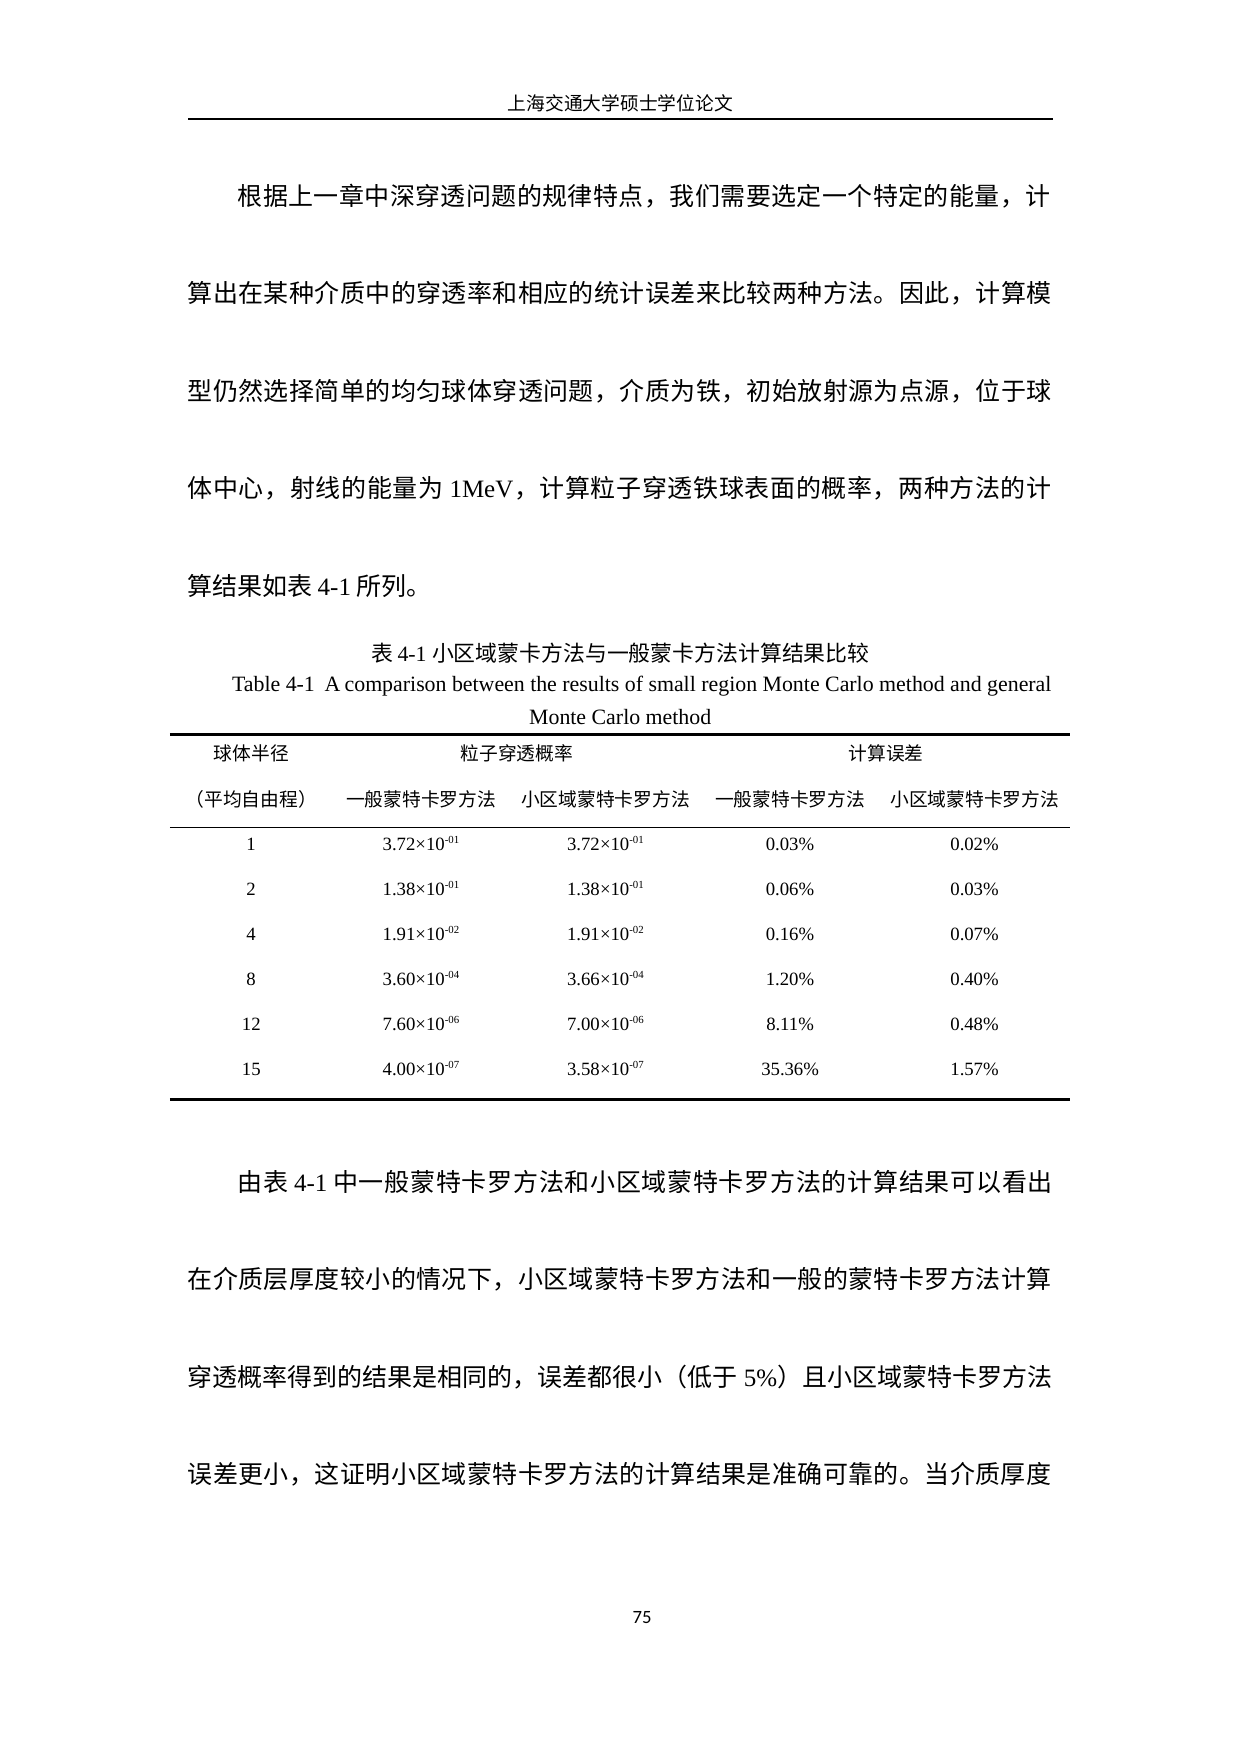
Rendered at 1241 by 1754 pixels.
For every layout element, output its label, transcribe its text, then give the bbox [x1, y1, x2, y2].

table_cell 1.38×10-01 [332, 873, 509, 918]
table_cell 12 [170, 1008, 332, 1053]
table_cell 3.66×10-04 [509, 963, 701, 1008]
text 表4-1 小区域蒙卡方法与一般蒙卡方法计算结果比较 [187, 635, 1053, 668]
table_header 计算误差 [701, 736, 1070, 781]
table_cell 4.00×10-07 [332, 1053, 509, 1098]
table_cell 0.40% [879, 963, 1070, 1008]
table_header 粒子穿透概率 [332, 736, 701, 781]
table_cell 0.06% [701, 873, 878, 918]
table_cell 小区域蒙特卡罗方法 [509, 781, 701, 827]
table_cell 0.03% [879, 873, 1070, 918]
table_cell 0.02% [879, 828, 1070, 873]
table_cell 0.07% [879, 918, 1070, 963]
text Table 4-1 A comparison between the results of small region Monte Carlo method and general Monte Carlo method [187, 668, 1053, 733]
table_cell 1.57% [879, 1053, 1070, 1098]
text 根据上一章中深穿透问题的规律特点，我们需要选定一个特定的能量，计算出在某种介质中的穿透率和相应的统计误差来比较两种方法。因此，计算模型仍然选择简单的均匀球体穿透问题，介质为铁，初始放射源为点源，位于球体中心，射线的能量为1MeV，计算粒子穿透铁球表面的概率，两种方法的计算结果如表4-1所列。 [187, 162, 1053, 617]
table_cell 1.20% [701, 963, 878, 1008]
table_cell 0.03% [701, 828, 878, 873]
table_header 球体半径 （平均自由程） [170, 736, 332, 827]
table_cell 35.36% [701, 1053, 878, 1098]
table_cell 一般蒙特卡罗方法 [332, 781, 509, 827]
table_cell 4 [170, 918, 332, 963]
table_cell 7.00×10-06 [509, 1008, 701, 1053]
table_cell 8.11% [701, 1008, 878, 1053]
table_cell 1.91×10-02 [509, 918, 701, 963]
table_cell 1.38×10-01 [509, 873, 701, 918]
table_cell 0.16% [701, 918, 878, 963]
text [187, 1148, 1053, 1505]
table_cell 一般蒙特卡罗方法 [701, 781, 878, 827]
table_cell 3.72×10-01 [332, 828, 509, 873]
table_cell 1.91×10-02 [332, 918, 509, 963]
table_cell 1 [170, 828, 332, 873]
table_cell 3.72×10-01 [509, 828, 701, 873]
table_cell 小区域蒙特卡罗方法 [879, 781, 1070, 827]
table_cell 3.60×10-04 [332, 963, 509, 1008]
table_cell 0.48% [879, 1008, 1070, 1053]
table_cell 15 [170, 1053, 332, 1098]
table_cell 2 [170, 873, 332, 918]
table_cell 3.58×10-07 [509, 1053, 701, 1098]
table_cell 7.60×10-06 [332, 1008, 509, 1053]
table_cell 8 [170, 963, 332, 1008]
